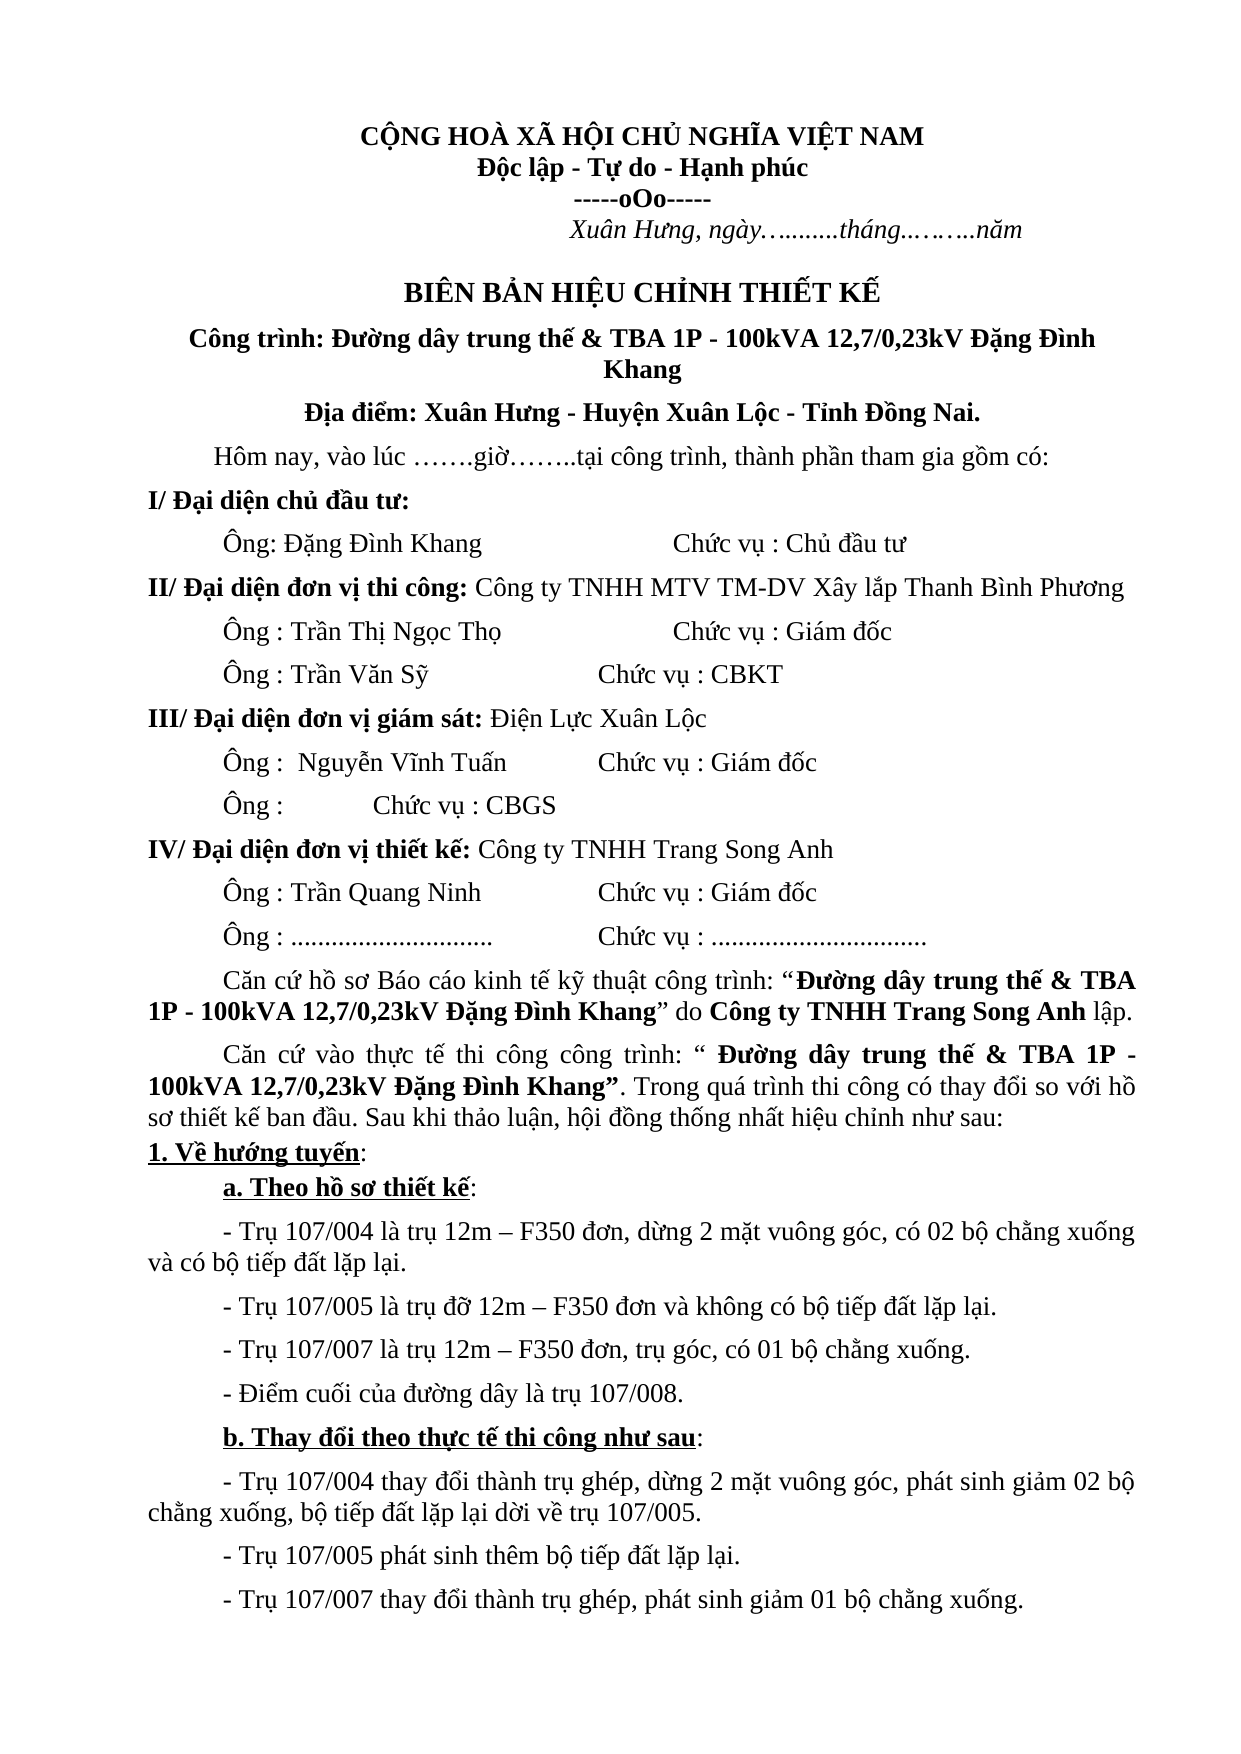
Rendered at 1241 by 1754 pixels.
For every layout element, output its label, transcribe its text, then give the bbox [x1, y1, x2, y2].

text 1. Về hướng tuyến: [148, 1136, 1137, 1167]
text a. Theo hồ sơ thiết kế: [148, 1172, 1137, 1203]
text Ông : Trần Thị Ngọc Thọ Chức vụ : Giám đốc [148, 615, 1137, 646]
text BIÊN BẢN HIỆU CHỈNH THIẾT KẾ [148, 276, 1137, 309]
text - Trụ 107/007 là trụ 12m – F350 đơn, trụ góc, có 01 bộ chằng xuống. [148, 1334, 1137, 1365]
text I/ Đại diện chủ đầu tư: [148, 484, 1137, 515]
text Ông : Trần Văn Sỹ Chức vụ : CBKT [148, 658, 1137, 689]
text Công trình: Đường dây trung thế & TBA 1P - 100kVA 12,7/0,23kV Đặng Đình Khang [148, 322, 1137, 384]
text - Trụ 107/004 thay đổi thành trụ ghép, dừng 2 mặt vuông góc, phát sinh giảm 02 bộ chằng xuống, bộ tiếp đất lặp lại dời về trụ 107/005. [148, 1464, 1137, 1527]
text Căn cứ hồ sơ Báo cáo kinh tế kỹ thuật công trình: “Đường dây trung thế & TBA 1P - 100kVA 12,7/0,23kV Đặng Đình Khang” do Công ty TNHH Trang Song Anh lập. [148, 964, 1137, 1026]
text - Trụ 107/004 là trụ 12m – F350 đơn, dừng 2 mặt vuông góc, có 02 bộ chằng xuống và có bộ tiếp đất lặp lại. [148, 1215, 1137, 1277]
text - Trụ 107/005 là trụ đỡ 12m – F350 đơn và không có bộ tiếp đất lặp lại. [148, 1290, 1137, 1321]
text - Trụ 107/005 phát sinh thêm bộ tiếp đất lặp lại. [148, 1539, 1137, 1571]
text II/ Đại diện đơn vị thi công: Công ty TNHH MTV TM-DV Xây lắp Thanh Bình Phương [148, 571, 1162, 602]
text Căn cứ vào thực tế thi công công trình: “ Đường dây trung thế & TBA 1P - 100kVA 12,7/0,23kV Đặng Đình Khang”. Trong quá trình thi công có thay đổi so với hồ sơ thiết kế ban đầu. Sau khi thảo luận, hội đồng thống nhất hiệu chỉnh như sau: [148, 1039, 1137, 1132]
text CỘNG HOÀ XÃ HỘI CHỦ NGHĨA VIỆT NAM [148, 120, 1137, 151]
text Hôm nay, vào lúc …….giờ……..tại công trình, thành phần tham gia gồm có: [148, 440, 1137, 471]
text Ông : Chức vụ : CBGS [148, 789, 1137, 820]
text Ông : Trần Quang Ninh Chức vụ : Giám đốc [148, 877, 1137, 908]
text - Trụ 107/007 thay đổi thành trụ ghép, phát sinh giảm 01 bộ chằng xuống. [148, 1583, 1137, 1614]
text Độc lập - Tự do - Hạnh phúc [148, 151, 1137, 182]
text Địa điểm: Xuân Hưng - Huyện Xuân Lộc - Tỉnh Đồng Nai. [148, 396, 1137, 428]
text Xuân Hưng, ngày…........tháng..……..năm [148, 213, 1023, 244]
text Ông : .............................. Chức vụ : ................................ [148, 920, 1137, 951]
text Ông : Nguyễn Vĩnh Tuấn Chức vụ : Giám đốc [148, 746, 1137, 777]
text -----oOo----- [148, 182, 1137, 213]
text Ông: Đặng Đình Khang Chức vụ : Chủ đầu tư [148, 527, 1137, 558]
text b. Thay đổi theo thực tế thi công như sau: [148, 1421, 1137, 1452]
text III/ Đại diện đơn vị giám sát: Điện Lực Xuân Lộc [148, 702, 1137, 733]
text IV/ Đại diện đơn vị thiết kế: Công ty TNHH Trang Song Anh [148, 833, 1137, 864]
text - Điểm cuối của đường dây là trụ 107/008. [148, 1377, 1137, 1408]
